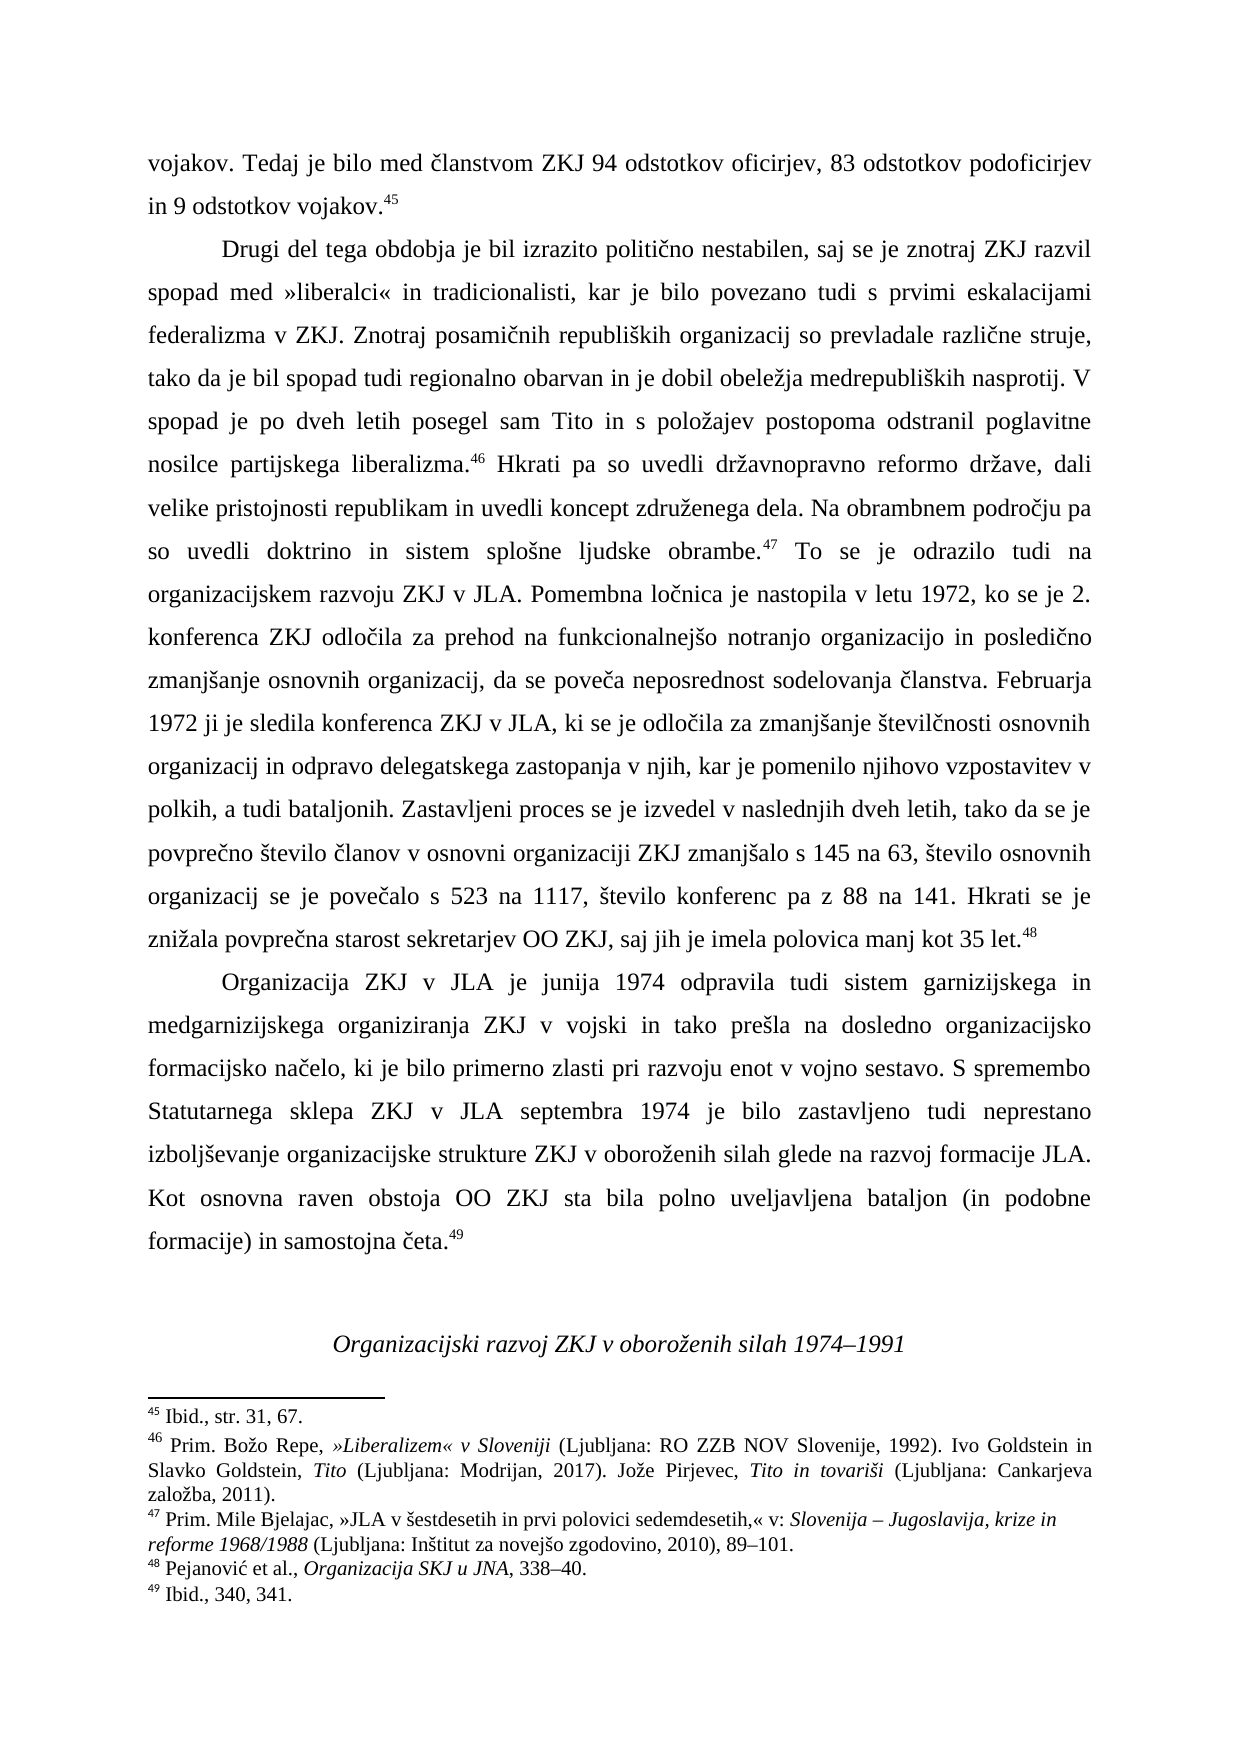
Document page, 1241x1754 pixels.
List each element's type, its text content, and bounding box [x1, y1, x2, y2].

text Drugi del tega obdobja je bil izrazito politično nestabilen, saj se je znotraj ZKJ razvil spopad med »liberalci« in tradicionalisti, kar je bilo povezano tudi s prvimi eskalacijami federalizma v ZKJ. Znotraj posamičnih republiških organizacij so prevladale različne struje, tako da je bil spopad tudi regionalno obarvan in je dobil obeležja medrepubliških nasprotij. V spopad je po dveh letih posegel sam Tito in s položajev postopoma odstranil poglavitne nosilce partijskega liberalizma. Hkrati pa so uvedli državnopravno reformo države, dali velike pristojnosti republikam in uvedli koncept združenega dela. Na obrambnem področju pa so uvedli doktrino in sistem splošne ljudske obrambe. To se je odrazilo tudi na organizacijskem razvoju ZKJ v JLA. Pomembna ločnica je nastopila v letu 1972, ko se je 2. konferenca ZKJ odločila za prehod na funkcionalnejšo notranjo organizacijo in posledično zmanjšanje osnovnih organizacij, da se poveča neposrednost sodelovanja članstva. Februarja 1972 ji je sledila konferenca ZKJ v JLA, ki se je odločila za zmanjšanje številčnosti osnovnih organizacij in odpravo delegatskega zastopanja v njih, kar je pomenilo njihovo vzpostavitev v polkih, a tudi bataljonih. Zastavljeni proces se je izvedel v naslednjih dveh letih, tako da se je povprečno število članov v osnovni organizaciji ZKJ zmanjšalo s 145 na 63, število osnovnih organizacij se je povečalo s 523 na 1117, število konferenc pa z 88 na 141. Hkrati se je znižala povprečna starost sekretarjev OO ZKJ, saj jih je imela polovica manj kot 35 let. [148, 234, 1093, 953]
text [148, 148, 1093, 219]
text Organizacija ZKJ v JLA je junija 1974 odpravila tudi sistem garnizijskega in medgarnizijskega organiziranja ZKJ v vojski in tako prešla na dosledno organizacijsko formacijsko načelo, ki je bilo primerno zlasti pri razvoju enot v vojno sestavo. S spremembo Statutarnega sklepa ZKJ v JLA septembra 1974 je bilo zastavljeno tudi neprestano izboljševanje organizacijske strukture ZKJ v oboroženih silah glede na razvoj formacije JLA. Kot osnovna raven obstoja OO ZKJ sta bila polno uveljavljena bataljon (in podobne formacije) in samostojna četa. [148, 967, 1093, 1254]
text Organizacijski razvoj ZKJ v oboroženih silah 1974–1991 [148, 1329, 1093, 1357]
